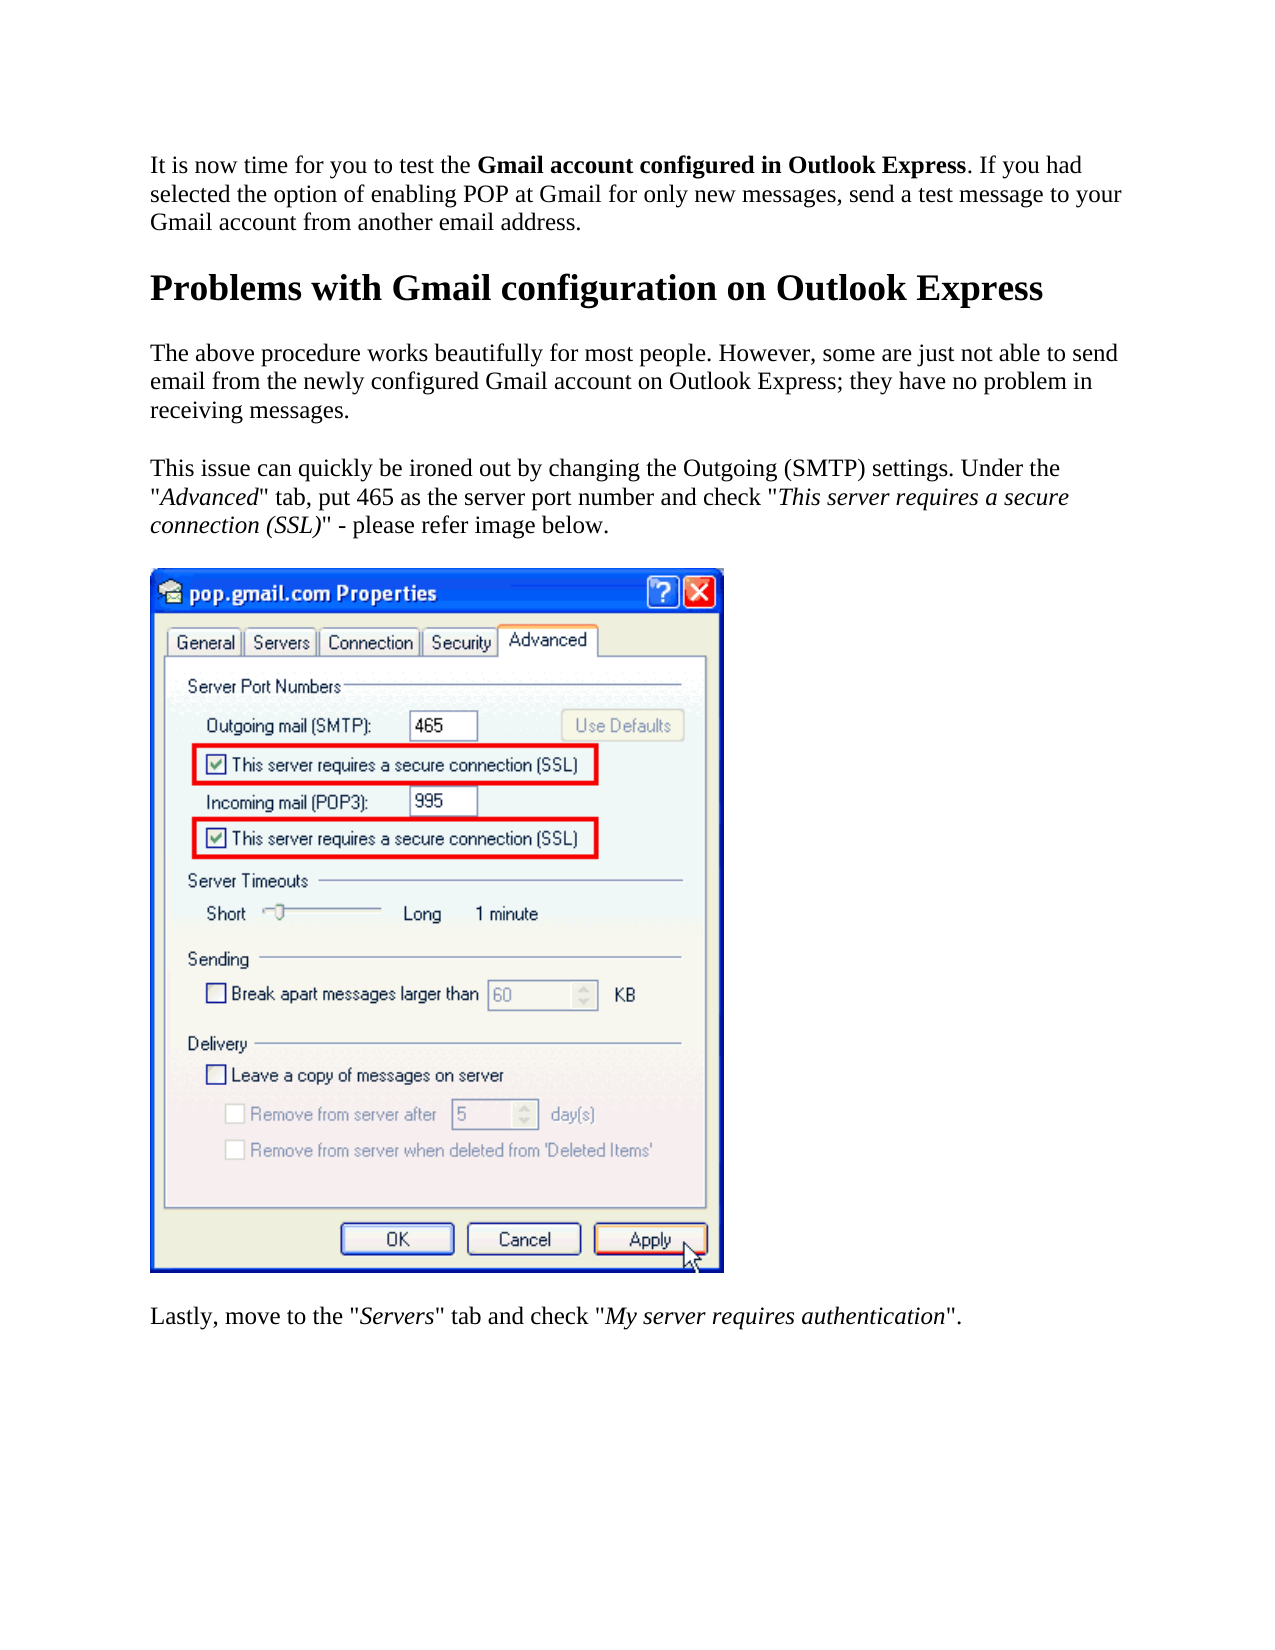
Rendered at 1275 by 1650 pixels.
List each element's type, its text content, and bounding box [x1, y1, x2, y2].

text Problems with Gmail configuration on Outlook Express [150, 265, 1125, 308]
text Lastly, move to the "Servers" tab and check "My server requires authentication". [150, 1301, 1125, 1330]
picture [150, 568, 724, 1273]
text The above procedure works beautifully for most people. However, some are just not able to send email from the newly configured Gmail account on Outlook Express; they have no problem in receiving messages. [150, 338, 1125, 424]
text It is now time for you to test the Gmail account configured in Outlook Express. If you had selected the option of enabling POP at Gmail for only new messages, send a test message to your Gmail account from another email address. [150, 150, 1125, 236]
text This issue can quickly be ironed out by changing the Outgoing (SMTP) settings. Under the "Advanced" tab, put 465 as the server port number and check "This server requires a secure connection (SSL)" - please refer image below. [150, 453, 1125, 539]
